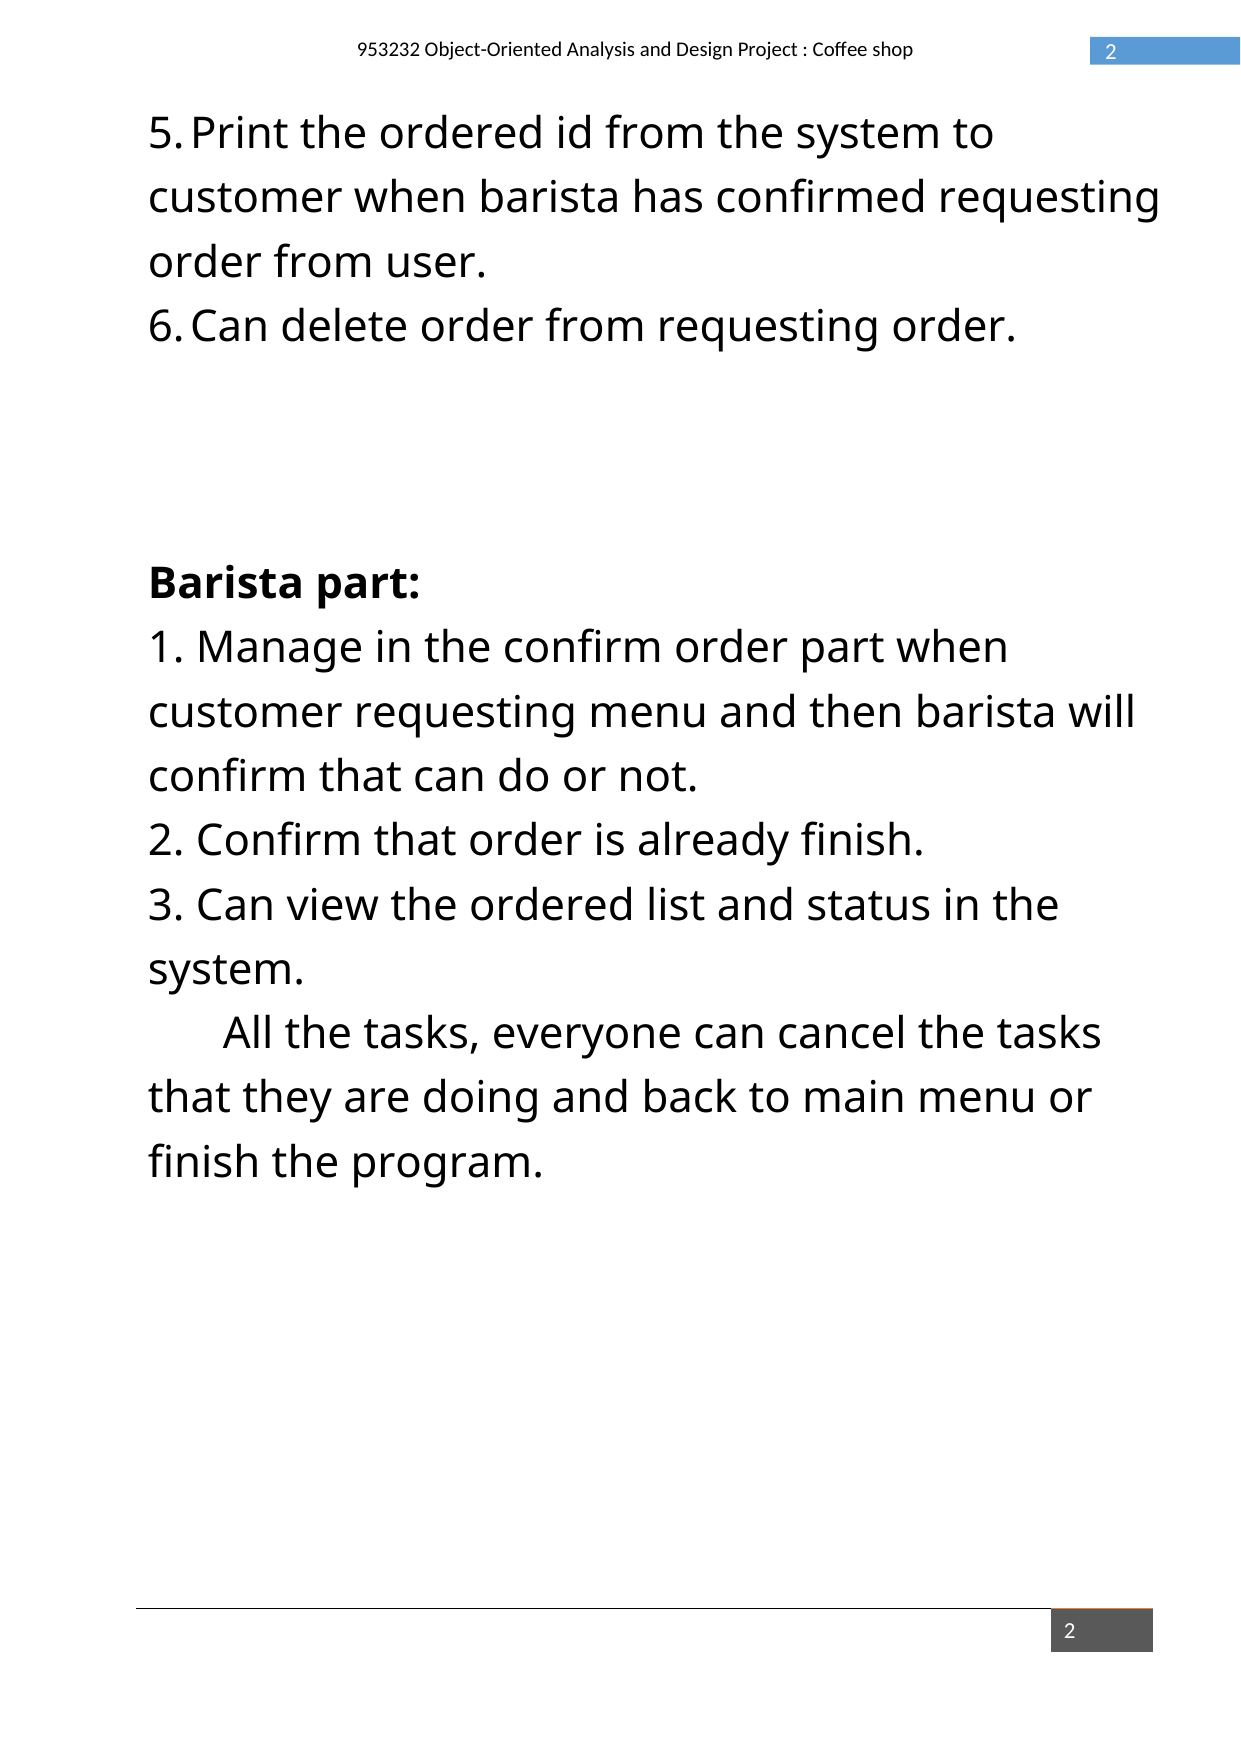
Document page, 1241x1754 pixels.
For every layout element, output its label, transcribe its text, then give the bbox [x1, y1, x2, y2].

text All the tasks, everyone can cancel the tasks that they are doing and back to main menu or finish the program. [148, 1002, 1165, 1190]
text 5. Print the ordered id from the system to customer when barista has confirmed requesting order from user. [148, 102, 1165, 290]
text Barista part: [148, 552, 1165, 611]
text 6. Can delete order from requesting order. [148, 295, 1165, 354]
text 1. Manage in the confirm order part when customer requesting menu and then barista will confirm that can do or not. [148, 616, 1165, 804]
text 2. Confirm that order is already finish. [148, 809, 1165, 868]
text 3. Can view the ordered list and status in the system. [148, 873, 1165, 997]
